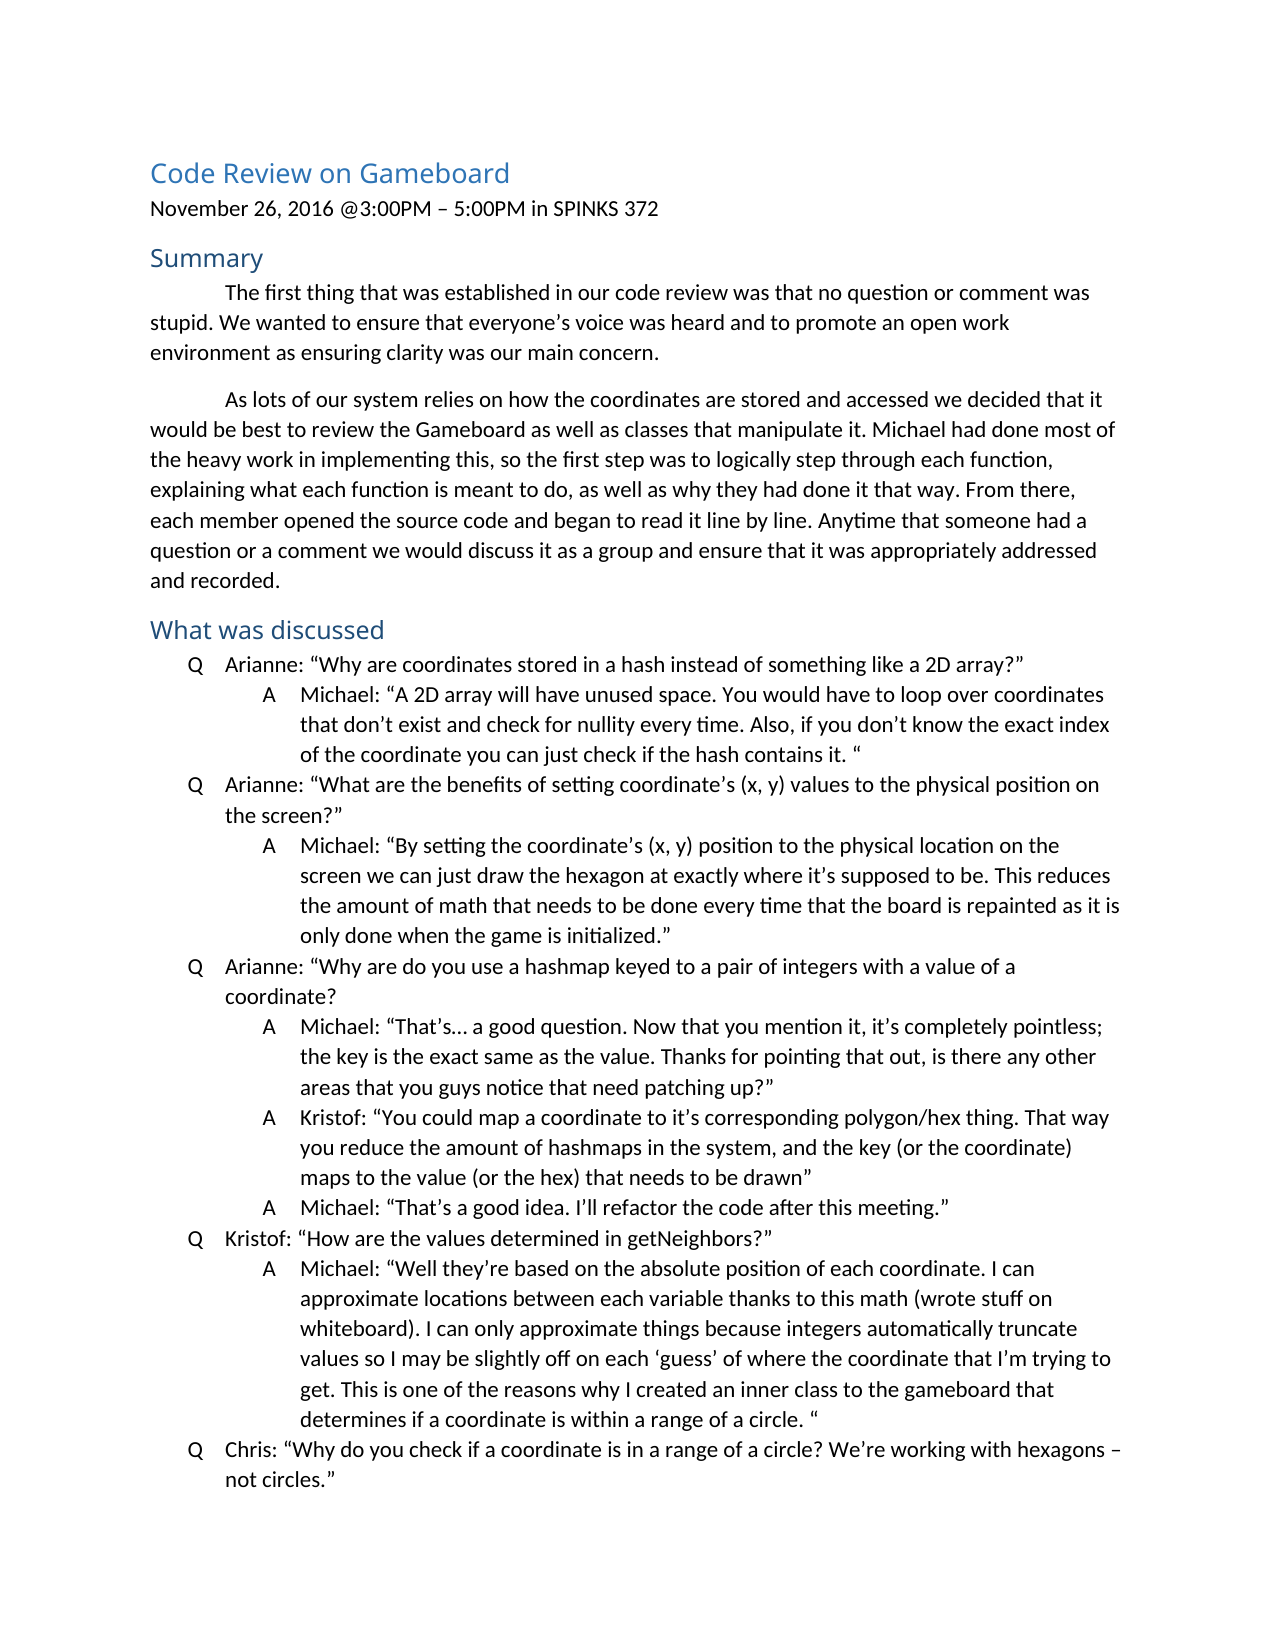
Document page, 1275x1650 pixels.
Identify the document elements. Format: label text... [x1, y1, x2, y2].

list Michael: “A 2D array will have unused space. You would have to loop over coordinates that don’t exist and check for nullity every time. Also, if you don’t know the exact index of the coordinate you can just check if the hash contains it. “ [262, 680, 1125, 768]
list Arianne: “Why are do you use a hashmap keyed to a pair of integers with a value of a coordinate? [187, 952, 1125, 1010]
subtitle Code Review on Gameboard [150, 154, 1125, 191]
list Michael: “By setting the coordinate’s (x, y) position to the physical location on the screen we can just draw the hexagon at exactly where it’s supposed to be. This reduces the amount of math that needs to be done every time that the board is repainted as it is only done when the game is initialized.” [262, 831, 1125, 950]
text November 26, 2016 @3:00PM – 5:00PM in SPINKS 372 [150, 194, 1125, 222]
list Michael: “That’s a good idea. I’ll refactor the code after this meeting.” [262, 1193, 1125, 1222]
list Arianne: “What are the benefits of setting coordinate’s (x, y) values to the physical position on the screen?” [187, 771, 1125, 829]
list Michael: “Well they’re based on the absolute position of each coordinate. I can approximate locations between each variable thanks to this math (wrote stuff on whiteboard). I can only approximate things because integers automatically truncate values so I may be slightly off on each ‘guess’ of where the coordinate that I’m trying to get. This is one of the reasons why I created an inner class to the gameboard that determines if a coordinate is within a range of a circle. “ [262, 1254, 1125, 1433]
text The first thing that was established in our code review was that no question or comment was stupid. We wanted to ensure that everyone’s voice was heard and to promote an open work environment as ensuring clarity was our main concern. [150, 278, 1125, 366]
list Arianne: “Why are coordinates stored in a hash instead of something like a 2D array?” [187, 650, 1125, 678]
subtitle What was discussed [150, 613, 1125, 647]
list Michael: “That’s… a good question. Now that you mention it, it’s completely pointless; the key is the exact same as the value. Thanks for pointing that out, is there any other areas that you guys notice that need patching up?” [262, 1012, 1125, 1101]
subtitle Summary [150, 241, 1125, 275]
list Kristof: “How are the values determined in getNeighbors?” [187, 1224, 1125, 1252]
list Chris: “Why do you check if a coordinate is in a range of a circle? We’re working with hexagons – not circles.” [187, 1435, 1125, 1493]
list Kristof: “You could map a coordinate to it’s corresponding polygon/hex thing. That way you reduce the amount of hashmaps in the system, and the key (or the coordinate) maps to the value (or the hex) that needs to be drawn” [262, 1103, 1125, 1191]
text As lots of our system relies on how the coordinates are stored and accessed we decided that it would be best to review the Gameboard as well as classes that manipulate it. Michael had done most of the heavy work in implementing this, so the first step was to logically step through each function, explaining what each function is meant to do, as well as why they had done it that way. From there, each member opened the source code and began to read it line by line. Anytime that someone had a question or a comment we would discuss it as a group and ensure that it was appropriately addressed and recorded. [150, 385, 1125, 594]
